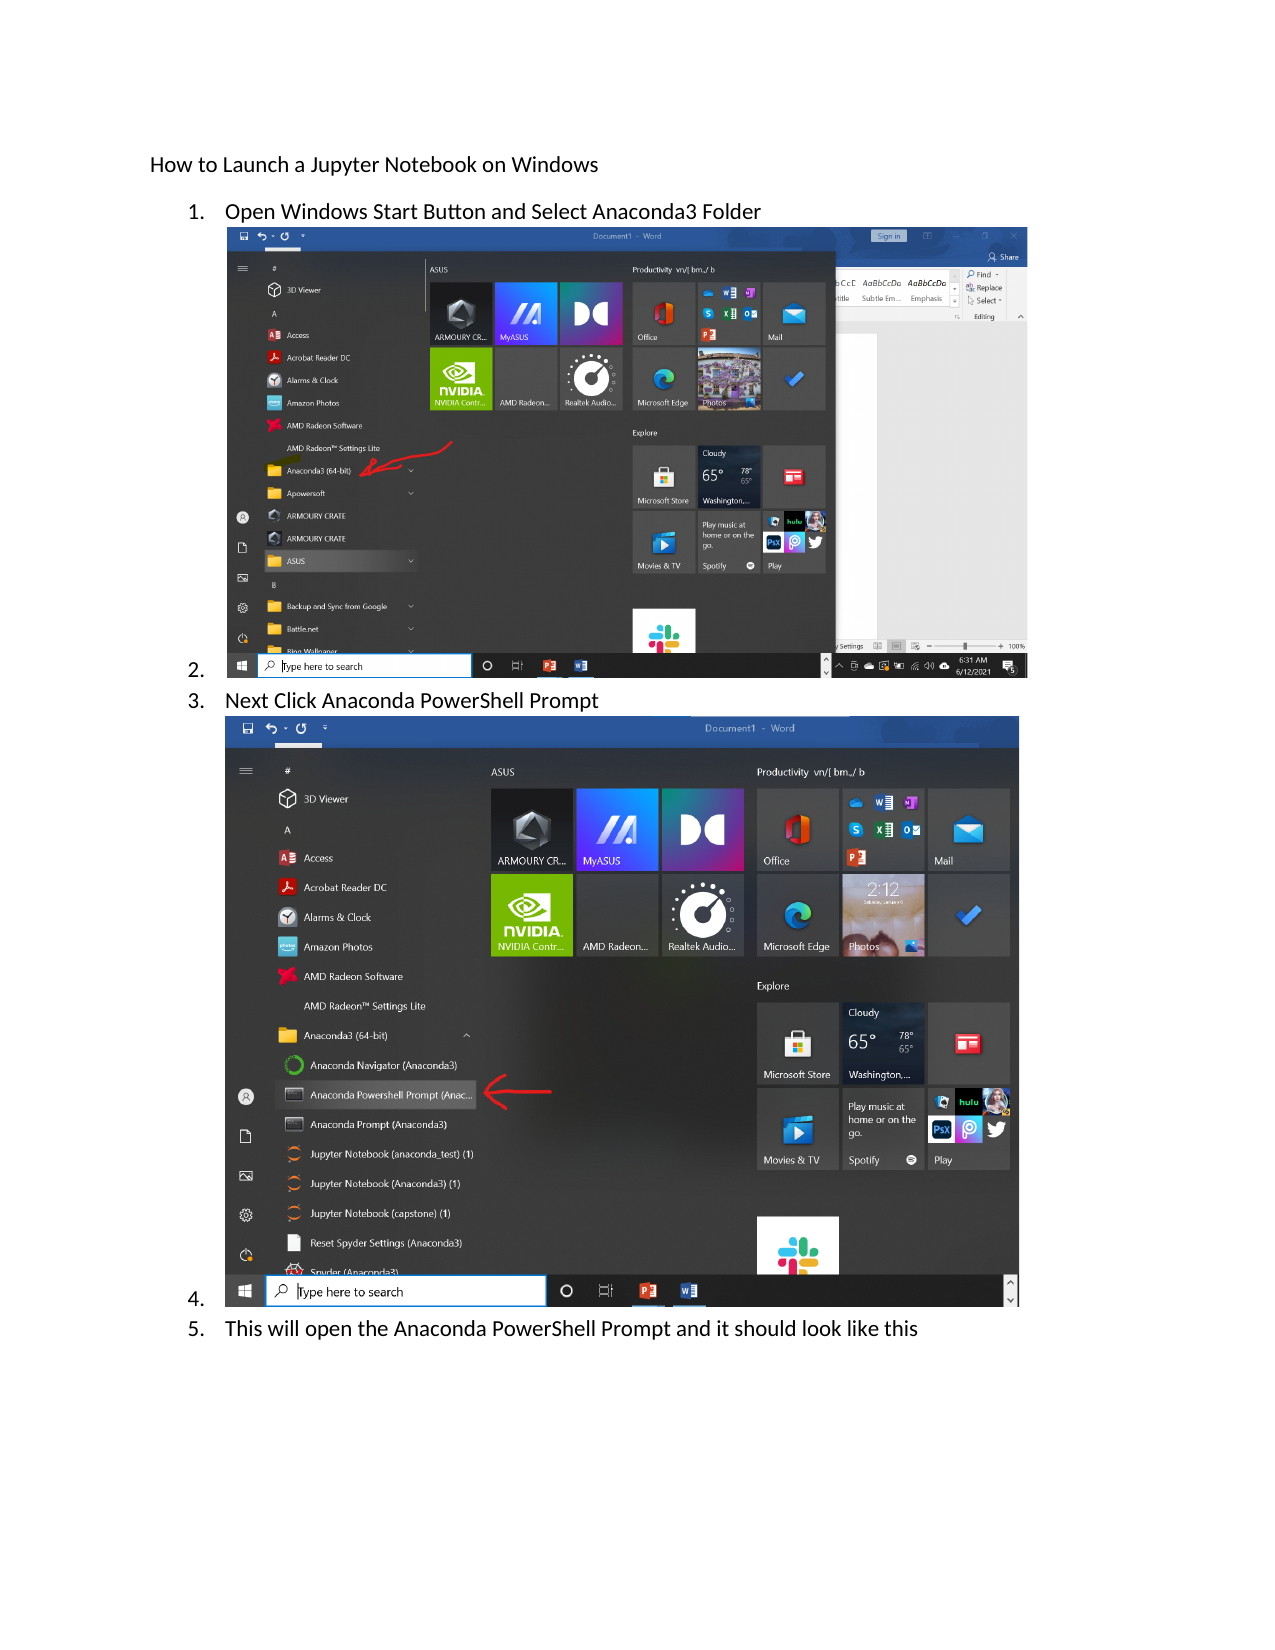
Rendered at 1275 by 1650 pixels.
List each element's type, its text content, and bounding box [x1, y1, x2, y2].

list Next Click Anaconda PowerShell Prompt [187, 686, 1125, 714]
text How to Launch a Jupyter Notebook on Windows [150, 150, 1125, 178]
picture [225, 227, 1028, 678]
list Open Windows Start Button and Select Anaconda3 Folder [187, 197, 1125, 225]
picture [225, 716, 1020, 1307]
list This will open the Anaconda PowerShell Prompt and it should look like this [187, 1314, 1125, 1342]
